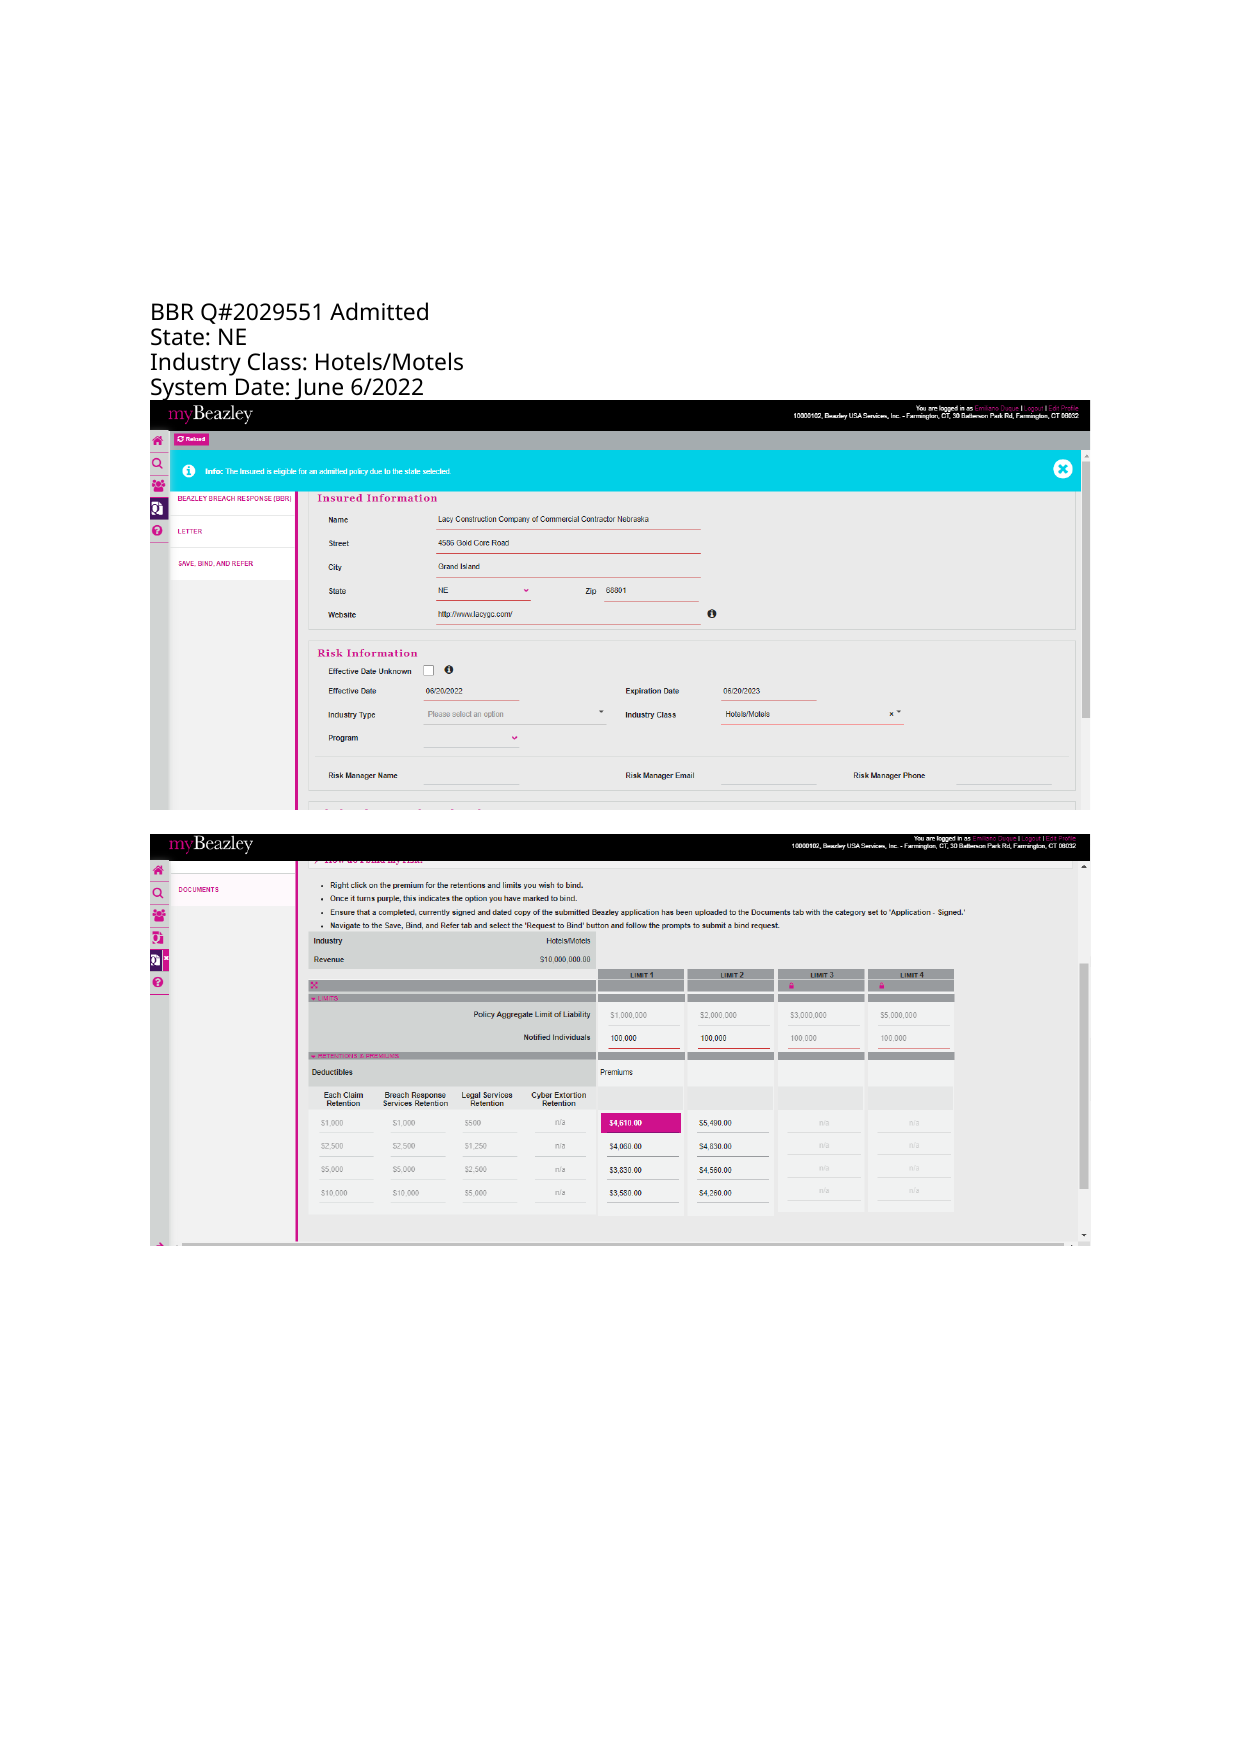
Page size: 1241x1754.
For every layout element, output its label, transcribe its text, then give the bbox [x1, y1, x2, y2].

picture [150, 400, 1091, 810]
text State: NE [150, 325, 1090, 350]
text BBR Q#2029551 Admitted [150, 300, 1090, 325]
picture [150, 834, 1091, 1246]
text Industry Class: Hotels/Motels [150, 350, 1090, 375]
text System Date: June 6/2022 [150, 375, 1090, 400]
